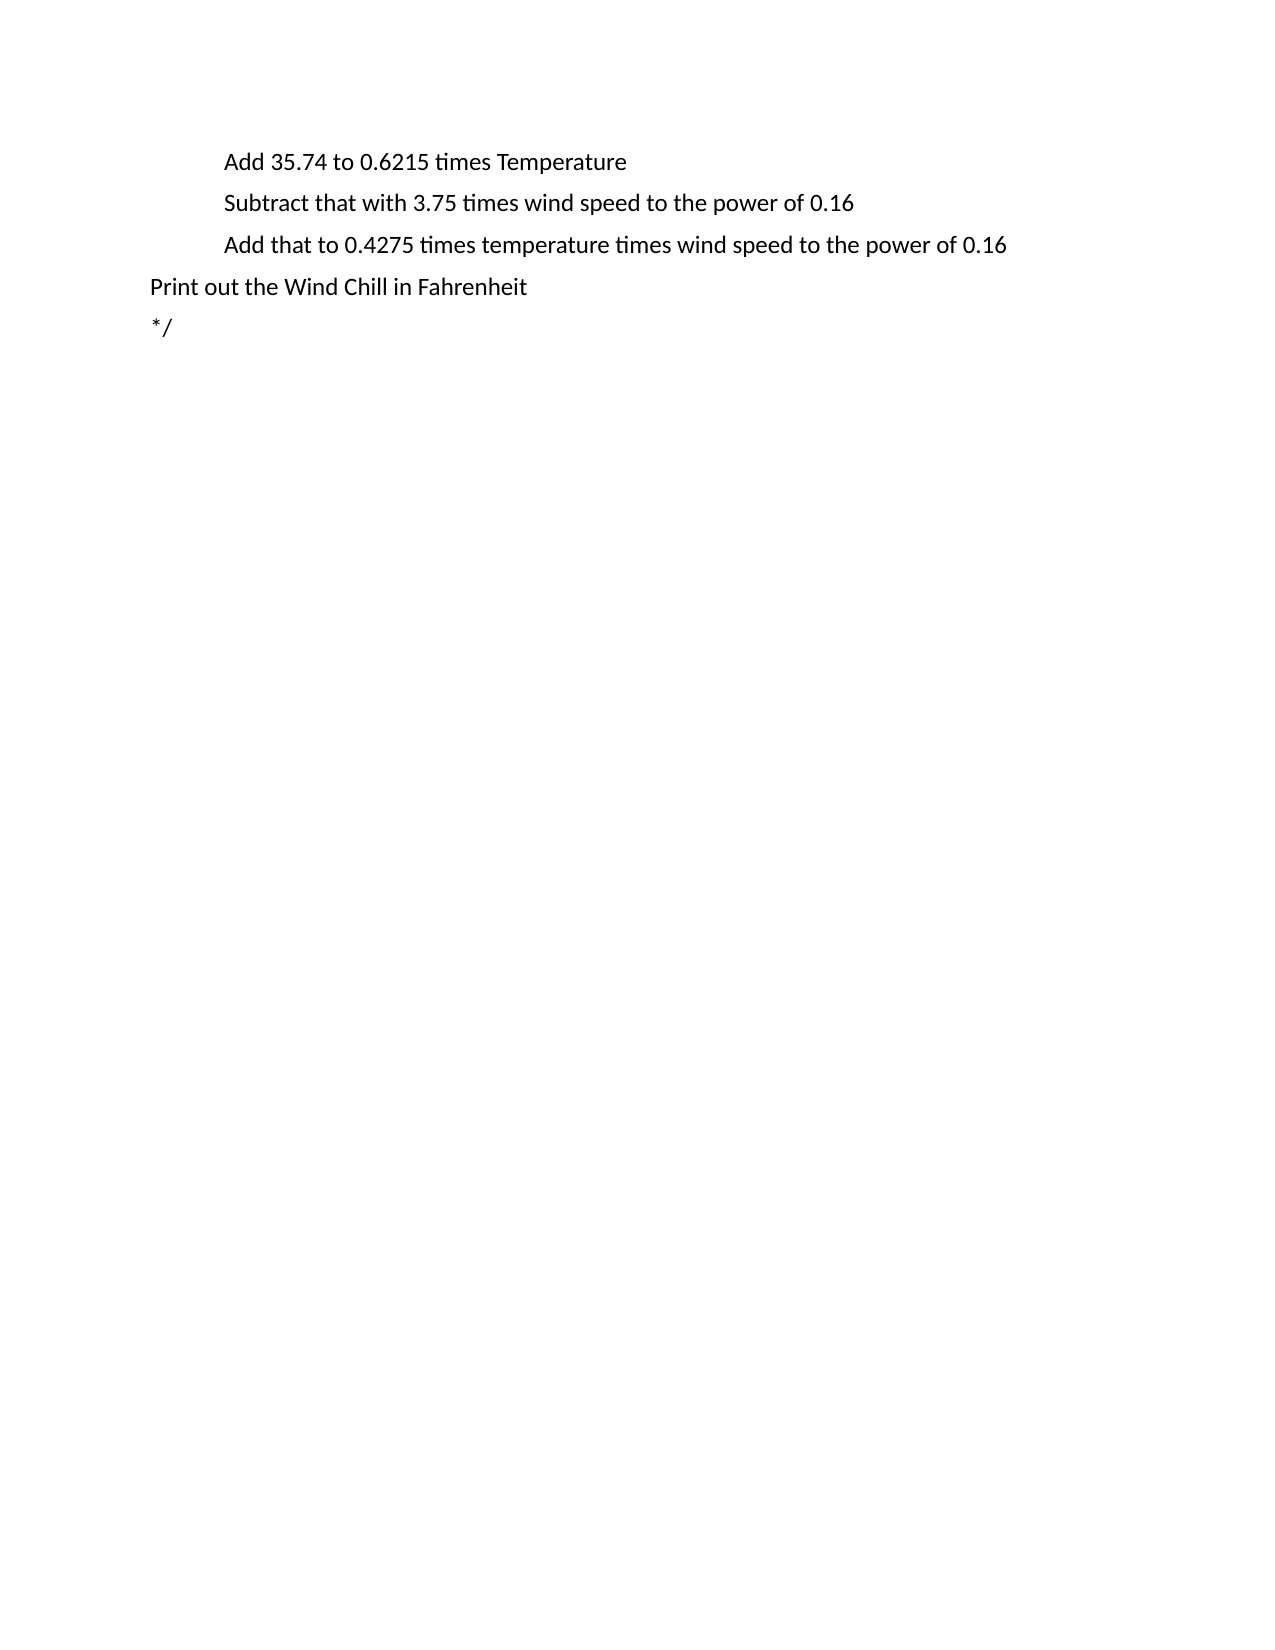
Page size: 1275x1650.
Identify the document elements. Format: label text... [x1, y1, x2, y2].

text Add 35.74 to 0.6215 times Temperature [150, 150, 1125, 175]
text Print out the Wind Chill in Fahrenheit [150, 275, 1125, 300]
text Add that to 0.4275 times temperature times wind speed to the power of 0.16 [150, 233, 1125, 258]
text */ [150, 317, 1125, 342]
text Subtract that with 3.75 times wind speed to the power of 0.16 [150, 192, 1125, 217]
